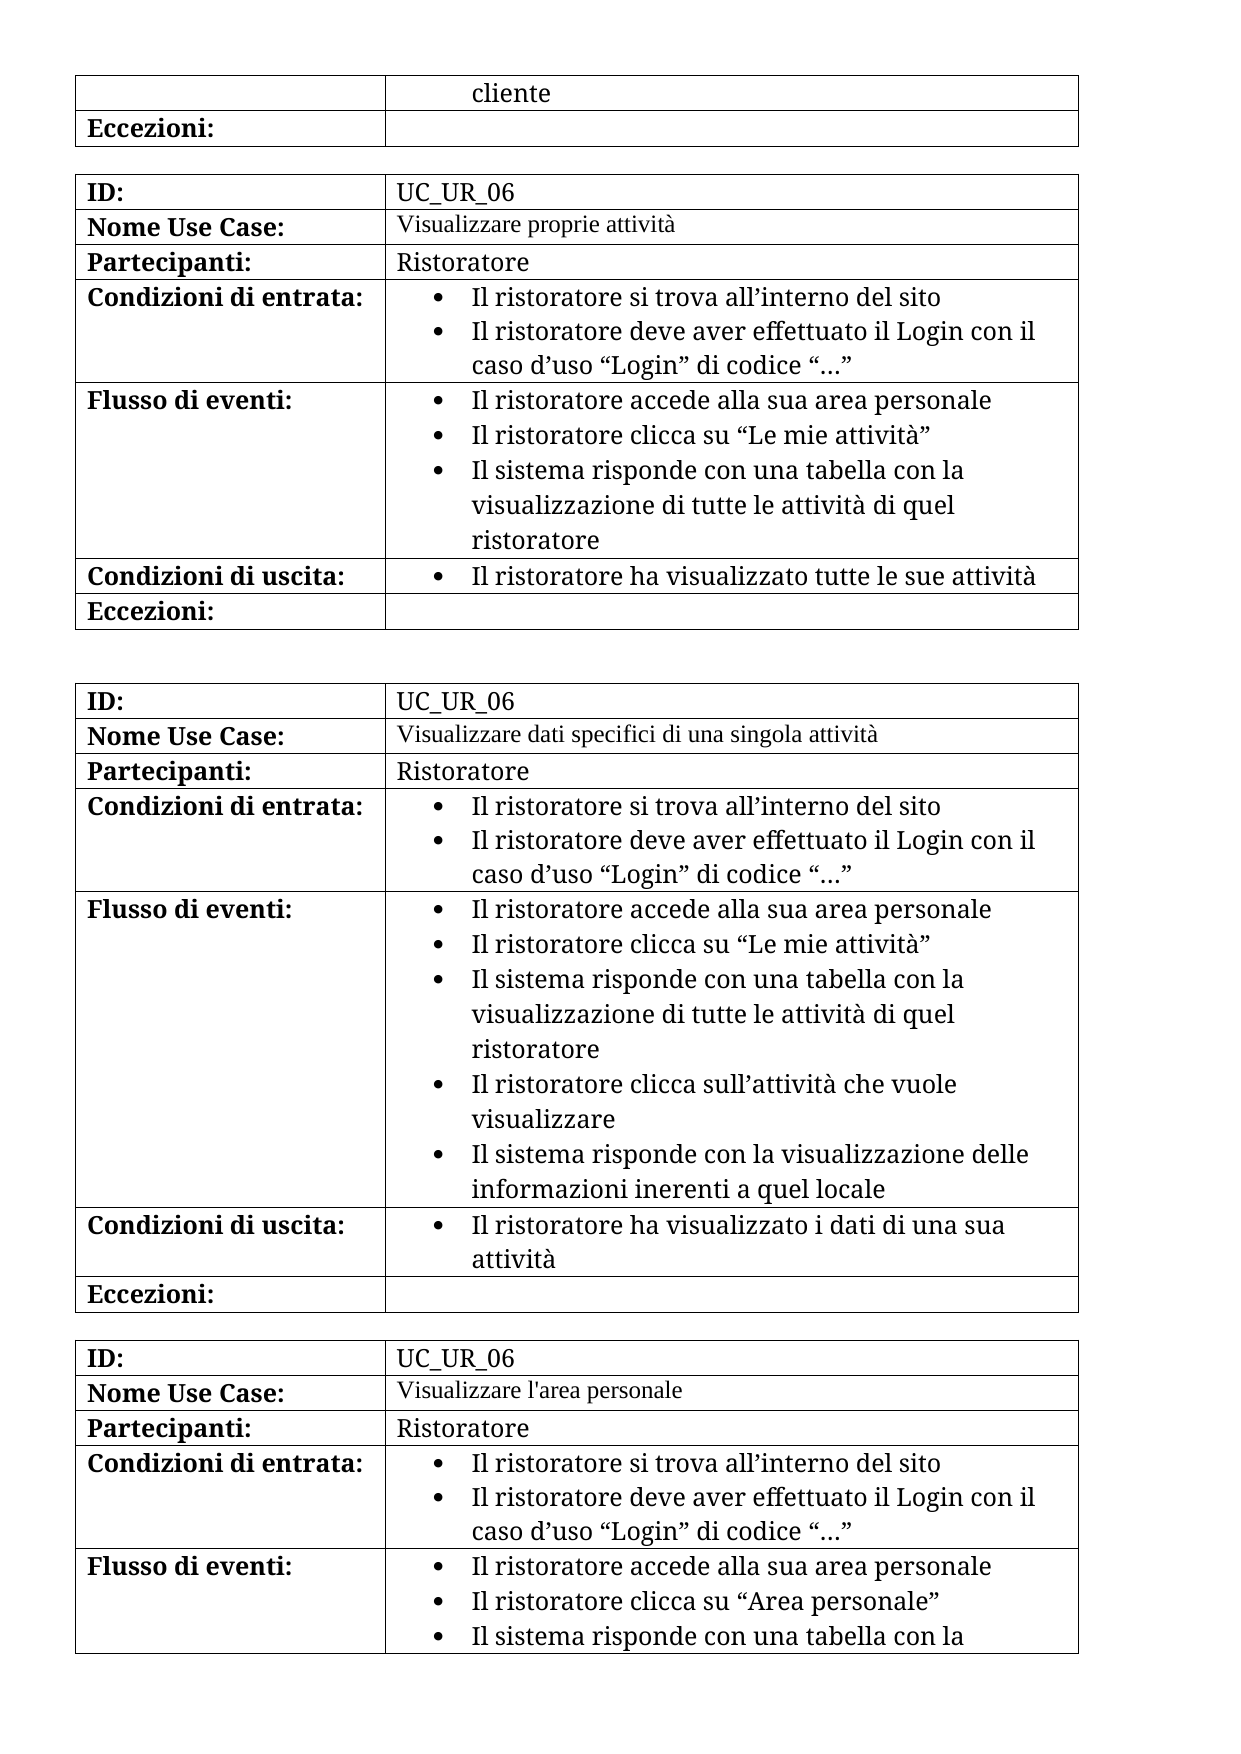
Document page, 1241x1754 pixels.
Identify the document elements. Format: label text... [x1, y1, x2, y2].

table_cell Partecipanti: [76, 1411, 385, 1445]
table_cell Visualizzare dati specifici di una singola attività [386, 719, 1078, 753]
table_cell [386, 111, 1078, 146]
table_cell Il ristoratore si trova all’interno del sito Il ristoratore deve aver effettuato il Login con il caso d’uso “Login” di codice “…” [386, 1446, 1078, 1548]
table_cell Nome Use Case: [76, 1376, 385, 1410]
table_cell Condizioni di entrata: [76, 789, 385, 891]
table_cell Ristoratore [386, 754, 1078, 788]
table_cell Eccezioni: [76, 594, 385, 629]
table_header UC_UR_06 [386, 175, 1078, 208]
table_cell Il ristoratore ha visualizzato tutte le sue attività [386, 559, 1078, 593]
table_cell Il ristoratore accede alla sua area personale Il ristoratore clicca su “Le mie attività” Il sistema risponde con una tabella con la visualizzazione di tutte le attività di quel ristoratore Il ristoratore clicca sull’attività che vuole visualizzare Il sistema risponde con la visualizzazione delle informazioni inerenti a quel locale [386, 892, 1078, 1207]
table_cell Nome Use Case: [76, 719, 385, 753]
table_cell Partecipanti: [76, 245, 385, 279]
table_cell Condizioni di uscita: [76, 559, 385, 593]
table_cell Ristoratore [386, 1411, 1078, 1445]
table_cell Ristoratore [386, 245, 1078, 279]
table_cell Flusso di eventi: [76, 383, 385, 558]
table_cell Visualizzare proprie attività [386, 210, 1078, 244]
table_cell Il ristoratore ha visualizzato i dati di una sua attività [386, 1208, 1078, 1276]
table_header ID: [76, 684, 385, 718]
table_cell Eccezioni: [76, 1277, 385, 1312]
table_cell Il ristoratore accede alla sua area personale Il ristoratore clicca su “Le mie attività” Il sistema risponde con una tabella con la visualizzazione di tutte le attività di quel ristoratore [386, 383, 1078, 558]
table_cell Condizioni di entrata: [76, 1446, 385, 1548]
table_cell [386, 76, 1078, 110]
table_cell Visualizzare l'area personale [386, 1376, 1078, 1410]
table_cell Il ristoratore si trova all’interno del sito Il ristoratore deve aver effettuato il Login con il caso d’uso “Login” di codice “…” [386, 789, 1078, 891]
table_cell [386, 594, 1078, 629]
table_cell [76, 76, 385, 110]
table_header ID: [76, 175, 385, 208]
table_cell Condizioni di entrata: [76, 280, 385, 382]
table_cell Partecipanti: [76, 754, 385, 788]
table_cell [386, 1549, 1078, 1653]
table_cell [386, 1277, 1078, 1312]
table_header UC_UR_06 [386, 1341, 1078, 1374]
table_cell Nome Use Case: [76, 210, 385, 244]
table_cell Il ristoratore si trova all’interno del sito Il ristoratore deve aver effettuato il Login con il caso d’uso “Login” di codice “…” [386, 280, 1078, 382]
table_cell Flusso di eventi: [76, 1549, 385, 1653]
table_cell Condizioni di uscita: [76, 1208, 385, 1276]
table_cell Flusso di eventi: [76, 892, 385, 1207]
table_cell Eccezioni: [76, 111, 385, 146]
table_header ID: [76, 1341, 385, 1374]
table_header UC_UR_06 [386, 684, 1078, 718]
